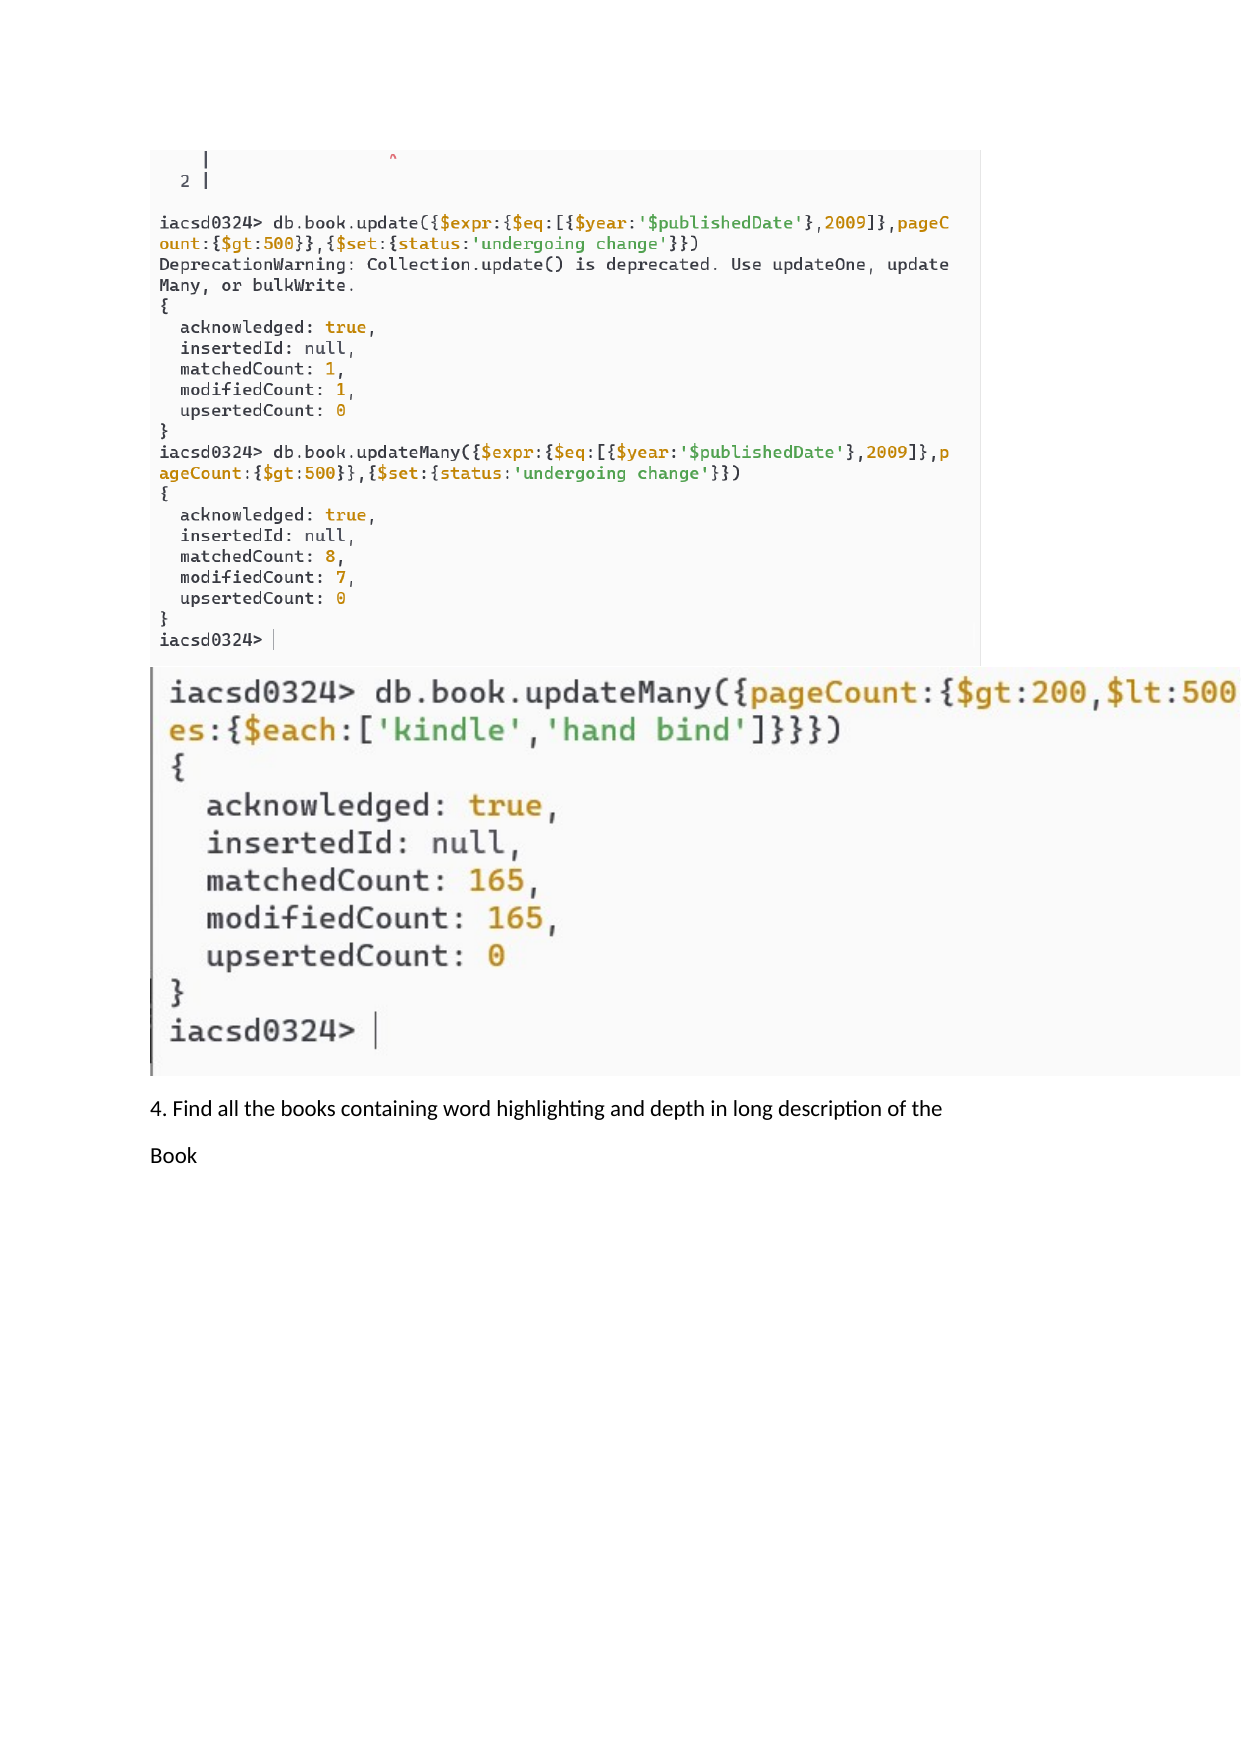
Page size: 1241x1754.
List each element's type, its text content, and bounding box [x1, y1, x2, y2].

picture [150, 667, 1241, 1076]
text Book [150, 1141, 1090, 1169]
text 4. Find all the books containing word highlighting and depth in long description of the [150, 1094, 1090, 1122]
picture [150, 150, 981, 666]
